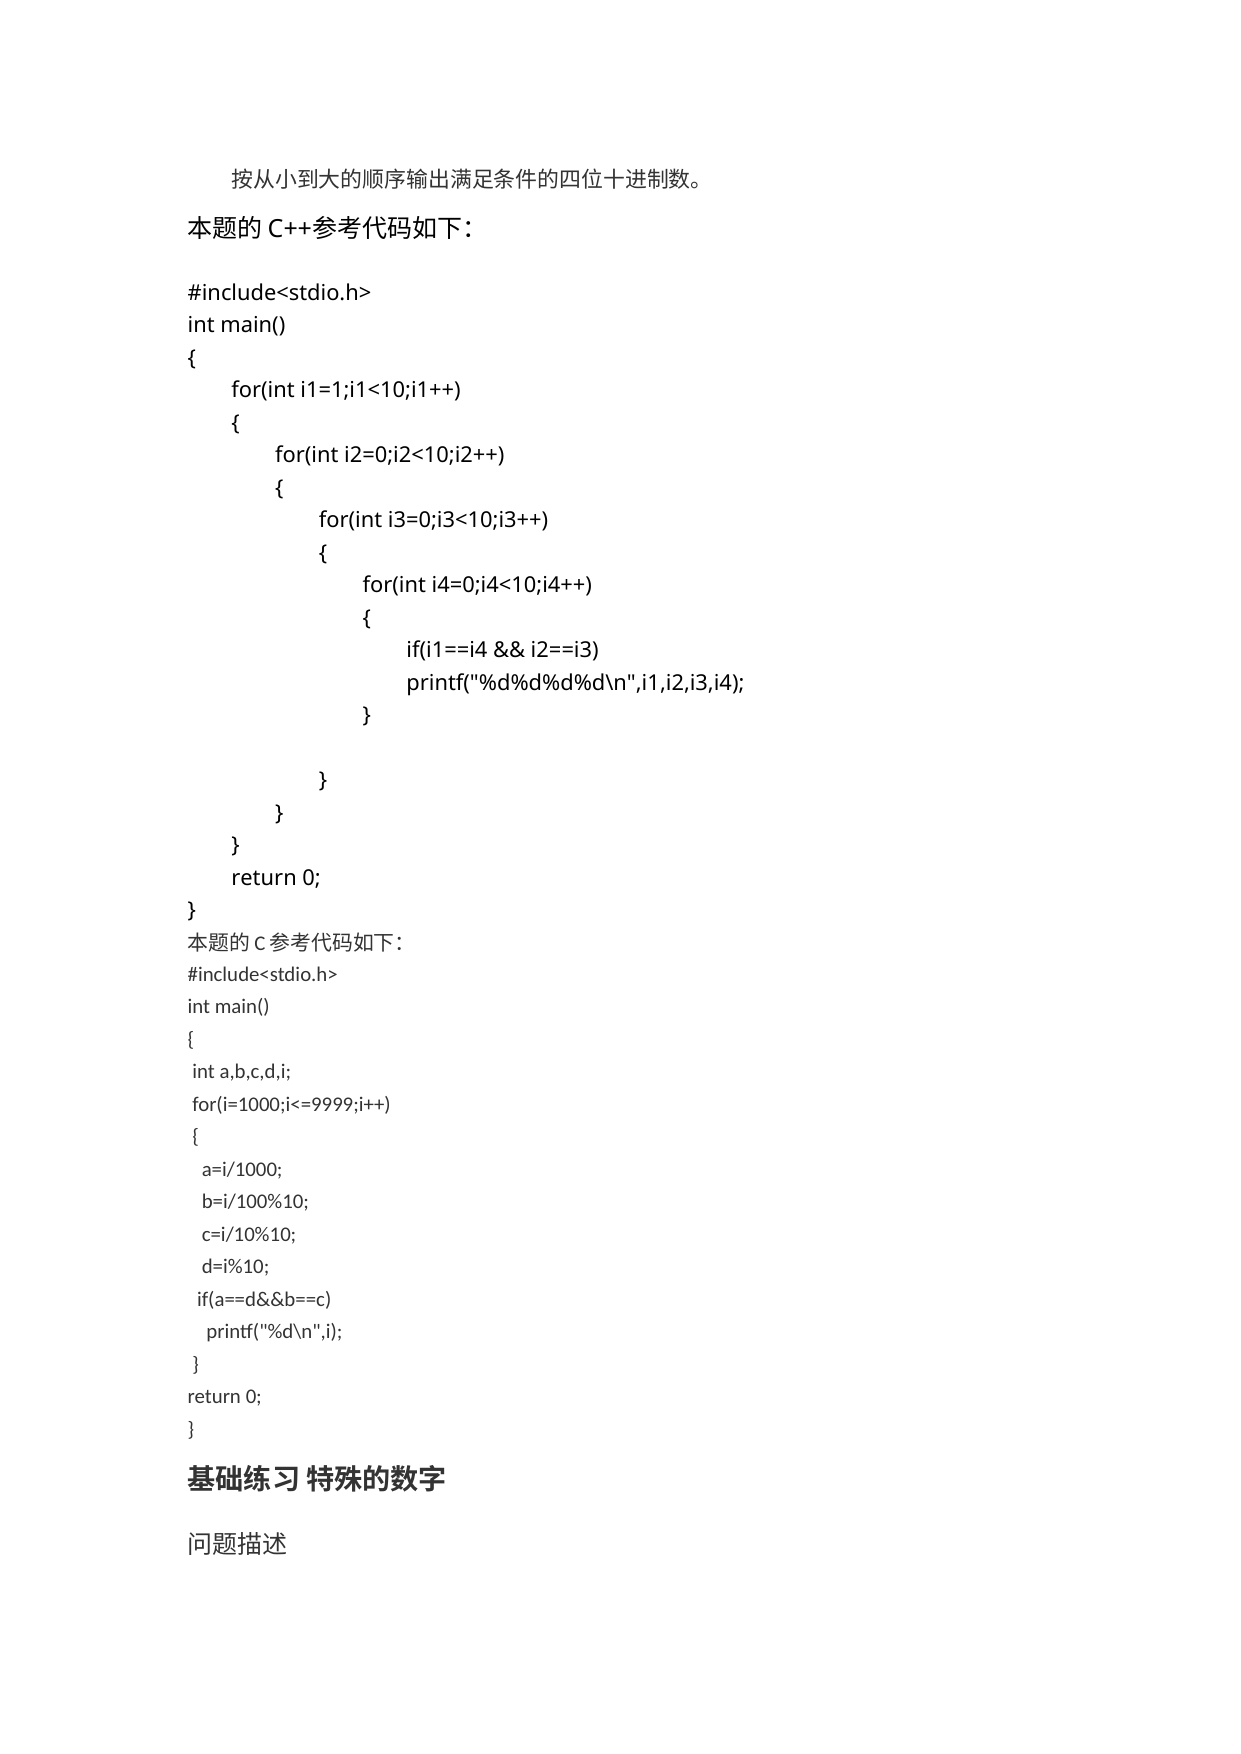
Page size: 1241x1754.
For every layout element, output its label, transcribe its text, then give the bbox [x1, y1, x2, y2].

text } [187, 1348, 1053, 1380]
text b=i/100%10; [187, 1185, 1053, 1218]
text for(int i1=1;i1<10;i1++) [187, 373, 1053, 405]
text printf("%d%d%d%d\n",i1,i2,i3,i4); [187, 665, 1053, 698]
text for(i=1000;i<=9999;i++) [187, 1088, 1053, 1120]
text a=i/1000; [187, 1153, 1053, 1185]
text if(i1==i4 && i2==i3) [187, 633, 1053, 665]
text for(int i2=0;i2<10;i2++) [187, 438, 1053, 470]
text for(int i4=0;i4<10;i4++) [187, 568, 1053, 600]
text 按从小到大的顺序输出满足条件的四位十进制数。 [187, 162, 1053, 194]
text } [187, 893, 1053, 925]
text { [187, 600, 1053, 633]
text int main() [187, 308, 1053, 340]
text printf("%d\n",i); [187, 1315, 1053, 1348]
text int main() [187, 990, 1053, 1023]
text { [187, 1023, 1053, 1055]
text { [187, 340, 1053, 373]
text if(a==d&&b==c) [187, 1283, 1053, 1315]
text c=i/10%10; [187, 1218, 1053, 1250]
text } [187, 763, 1053, 795]
text #include<stdio.h> [187, 958, 1053, 990]
text { [187, 1120, 1053, 1153]
text return 0; [187, 860, 1053, 893]
text { [187, 535, 1053, 568]
text 本题的C++参考代码如下： [187, 194, 1053, 259]
text return 0; [187, 1380, 1053, 1413]
text } [187, 795, 1053, 828]
text 问题描述 [187, 1510, 1053, 1575]
text } [187, 1413, 1053, 1445]
text #include<stdio.h> [187, 275, 1053, 308]
text 本题的C参考代码如下： [187, 925, 1053, 958]
text int a,b,c,d,i; [187, 1055, 1053, 1088]
text 基础练习 特殊的数字 [187, 1445, 1053, 1510]
text { [187, 470, 1053, 503]
text for(int i3=0;i3<10;i3++) [187, 503, 1053, 535]
text } [187, 828, 1053, 860]
text } [187, 698, 1053, 730]
text d=i%10; [187, 1250, 1053, 1283]
text { [187, 405, 1053, 438]
